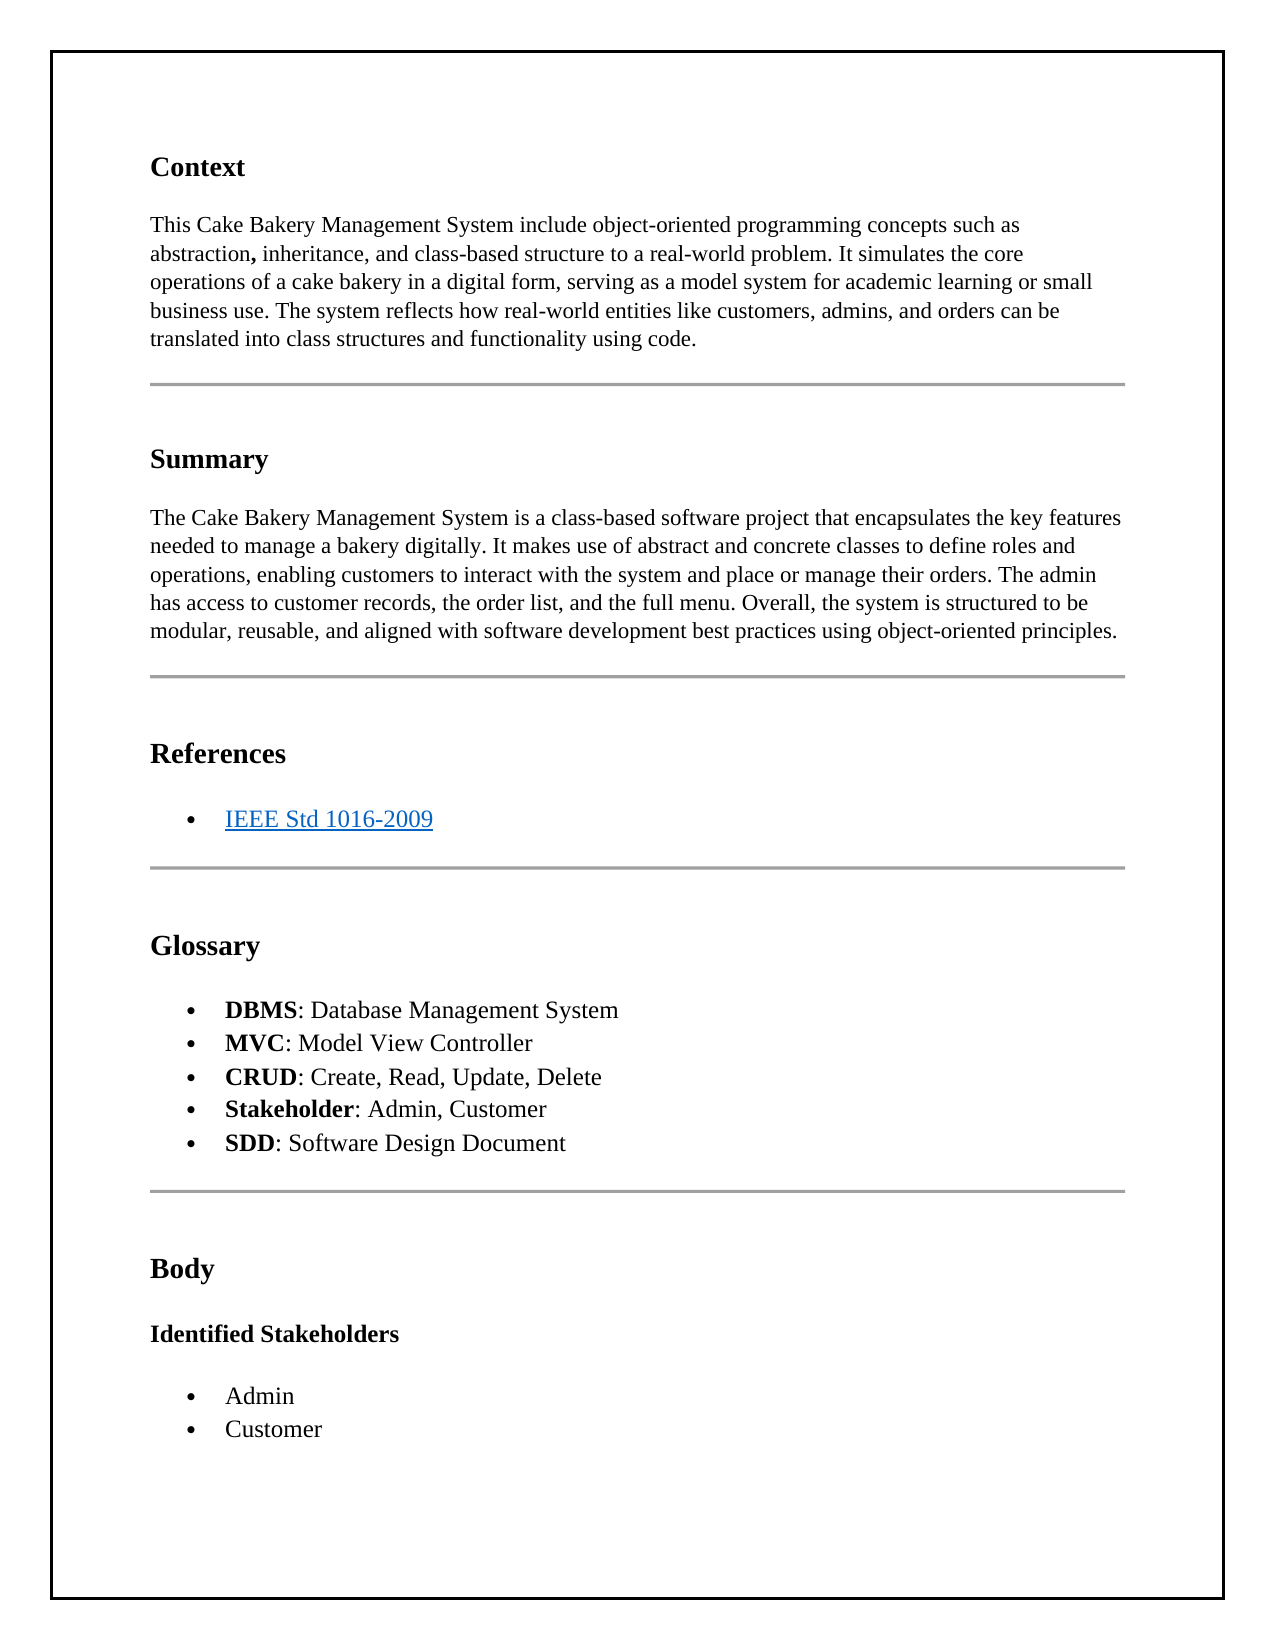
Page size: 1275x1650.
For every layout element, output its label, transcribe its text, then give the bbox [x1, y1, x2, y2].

list SDD: Software Design Document [187, 1128, 1125, 1156]
subtitle Summary [150, 442, 1125, 475]
list DBMS: Database Management System [187, 996, 1125, 1024]
text This Cake Bakery Management System include object-oriented programming concepts such as abstraction, inheritance, and class-based structure to a real-world problem. It simulates the core operations of a cake bakery in a digital form, serving as a model system for academic learning or small business use. The system reflects how real-world entities like customers, admins, and orders can be translated into class structures and functionality using code. [150, 212, 1125, 352]
text References [150, 737, 1125, 770]
list Admin [187, 1381, 1125, 1410]
list Customer [187, 1414, 1125, 1443]
list Stakeholder: Admin, Customer [187, 1094, 1125, 1123]
list IEEE Std 1016-2009 [187, 804, 1125, 833]
text Identified Stakeholders [150, 1319, 1125, 1348]
list MVC: Model View Controller [187, 1028, 1125, 1057]
text Body [150, 1251, 1125, 1285]
text The Cake Bakery Management System is a class-based software project that encapsulates the key features needed to manage a bakery digitally. It makes use of abstract and concrete classes to define roles and operations, enabling customers to interact with the system and place or manage their orders. The admin has access to customer records, the order list, and the full menu. Overall, the system is structured to be modular, reusable, and aligned with software development best practices using object-oriented principles. [150, 504, 1125, 644]
text Glossary [150, 928, 1125, 961]
subtitle Context [150, 150, 1125, 182]
list CRUD: Create, Read, Update, Delete [187, 1062, 1125, 1090]
